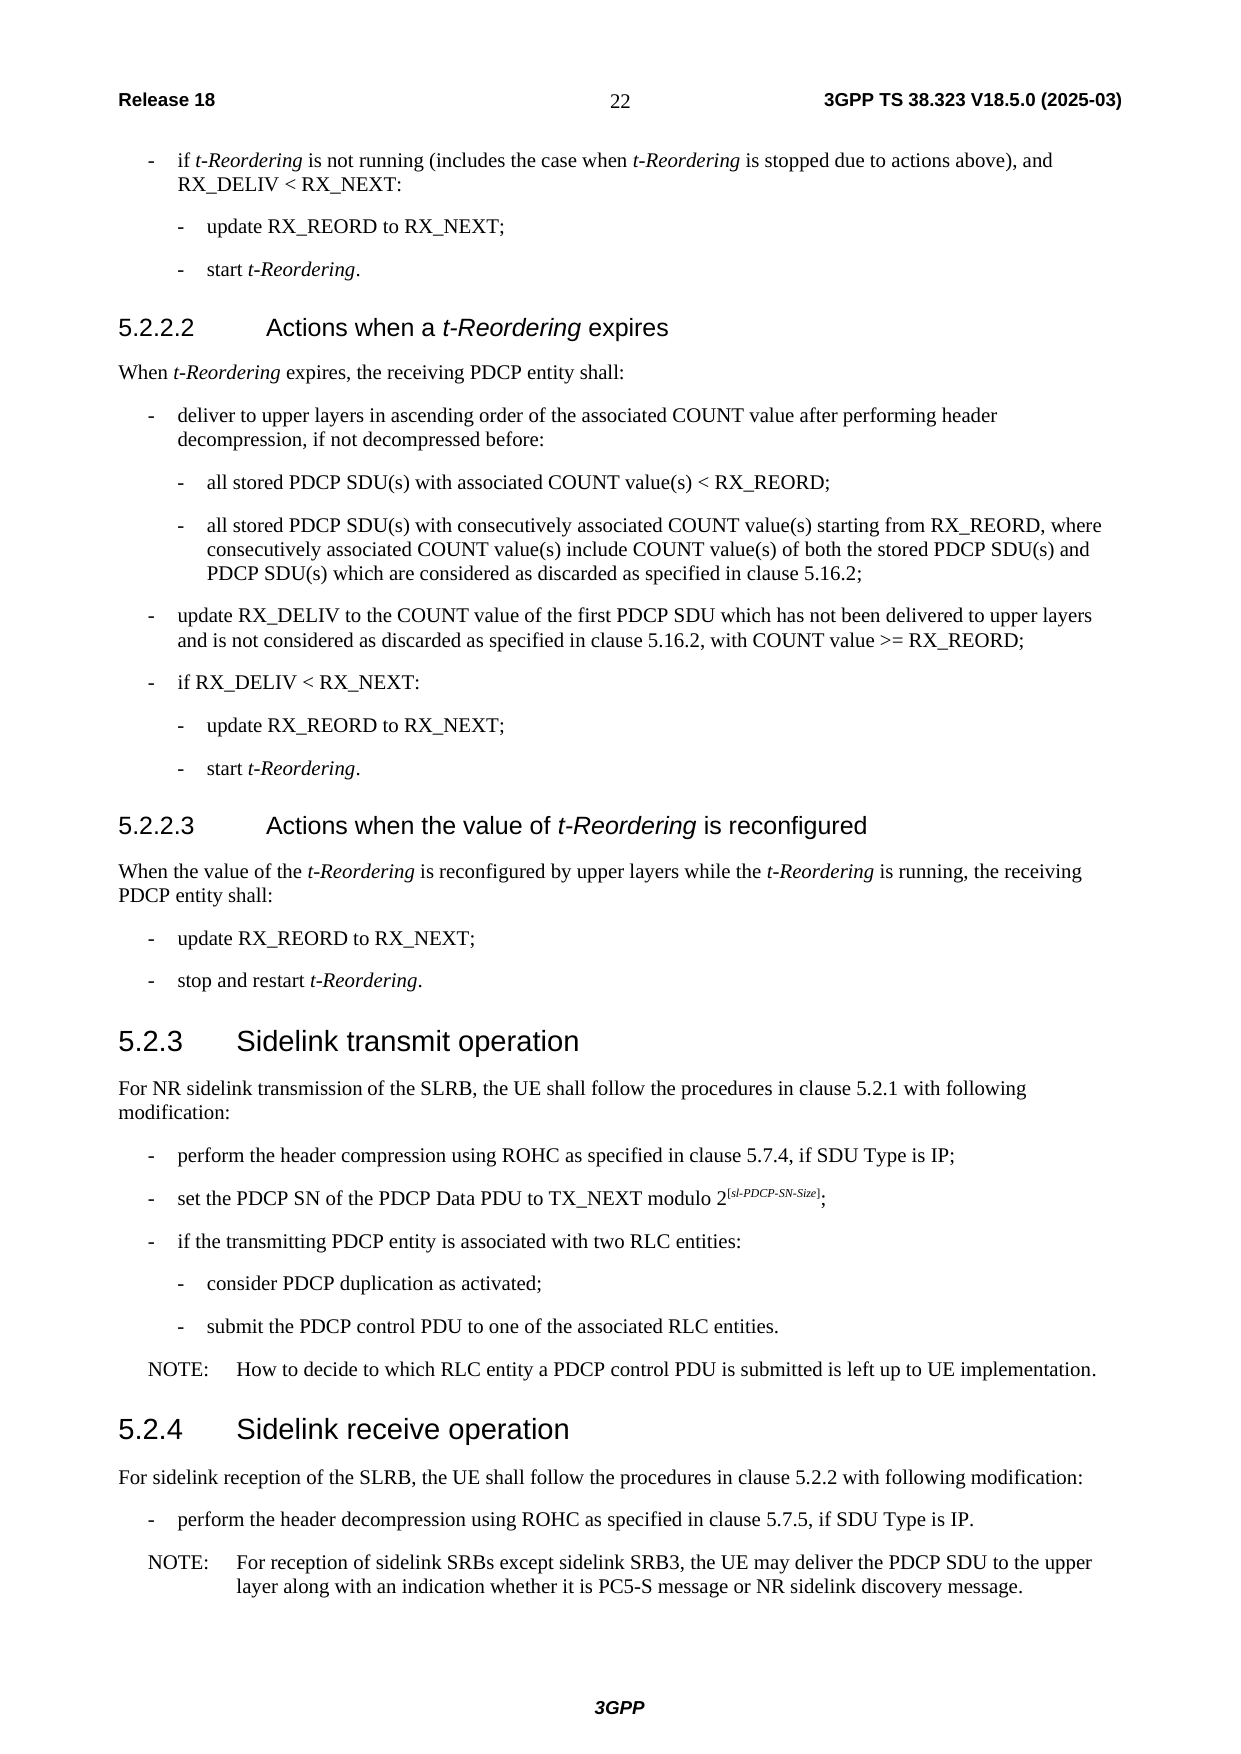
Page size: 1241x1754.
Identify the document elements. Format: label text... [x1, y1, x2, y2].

text - update RX_REORD to RX_NEXT; [177, 713, 1122, 737]
text - deliver to upper layers in ascending order of the associated COUNT value after performing header decompression, if not decompressed before: [148, 403, 1122, 451]
text - set the PDCP SN of the PDCP Data PDU to TX_NEXT modulo 2[sl-PDCP-SN-Size]; [148, 1186, 1122, 1210]
subtitle 5.2.4 Sidelink receive operation [118, 1412, 1122, 1446]
text - all stored PDCP SDU(s) with consecutively associated COUNT value(s) starting from RX_REORD, where consecutively associated COUNT value(s) include COUNT value(s) of both the stored PDCP SDU(s) and PDCP SDU(s) which are considered as discarded as specified in clause 5.16.2; [177, 512, 1122, 585]
text - if the transmitting PDCP entity is associated with two RLC entities: [148, 1228, 1122, 1253]
text - if RX_DELIV < RX_NEXT: [148, 670, 1122, 694]
text - perform the header compression using ROHC as specified in clause 5.7.4, if SDU Type is IP; [148, 1143, 1122, 1167]
text - stop and restart t-Reordering. [148, 968, 1122, 992]
text - all stored PDCP SDU(s) with associated COUNT value(s) < RX_REORD; [177, 470, 1122, 494]
text - submit the PDCP control PDU to one of the associated RLC entities. [177, 1314, 1122, 1338]
text - consider PDCP duplication as activated; [177, 1271, 1122, 1295]
text When t-Reordering expires, the receiving PDCP entity shall: [118, 360, 1122, 384]
subtitle 5.2.3 Sidelink transmit operation [118, 1024, 1122, 1057]
text - update RX_REORD to RX_NEXT; [148, 926, 1122, 950]
subtitle 5.2.2.2 Actions when a t-Reordering expires [118, 312, 1122, 341]
text - if t-Reordering is not running (includes the case when t-Reordering is stopped due to actions above), and RX_DELIV < RX_NEXT: [148, 147, 1122, 196]
text - update RX_DELIV to the COUNT value of the first PDCP SDU which has not been delivered to upper layers and is not considered as discarded as specified in clause 5.16.2, with COUNT value >= RX_REORD; [148, 603, 1122, 652]
text NOTE: How to decide to which RLC entity a PDCP control PDU is submitted is left up to UE implementation. [148, 1357, 1122, 1381]
text When the value of the t-Reordering is reconfigured by upper layers while the t-Reordering is running, the receiving PDCP entity shall: [118, 859, 1122, 907]
text NOTE: For reception of sidelink SRBs except sidelink SRB3, the UE may deliver the PDCP SDU to the upper layer along with an indication whether it is PC5-S message or NR sidelink discovery message. [148, 1550, 1122, 1598]
text - start t-Reordering. [177, 756, 1122, 780]
text For NR sidelink transmission of the SLRB, the UE shall follow the procedures in clause 5.2.1 with following modification: [118, 1076, 1122, 1124]
text For sidelink reception of the SLRB, the UE shall follow the procedures in clause 5.2.2 with following modification: [118, 1464, 1122, 1489]
text - perform the header decompression using ROHC as specified in clause 5.7.5, if SDU Type is IP. [148, 1507, 1122, 1531]
subtitle 5.2.2.3 Actions when the value of t-Reordering is reconfigured [118, 811, 1122, 840]
text - update RX_REORD to RX_NEXT; [177, 214, 1122, 238]
text - start t-Reordering. [177, 257, 1122, 281]
